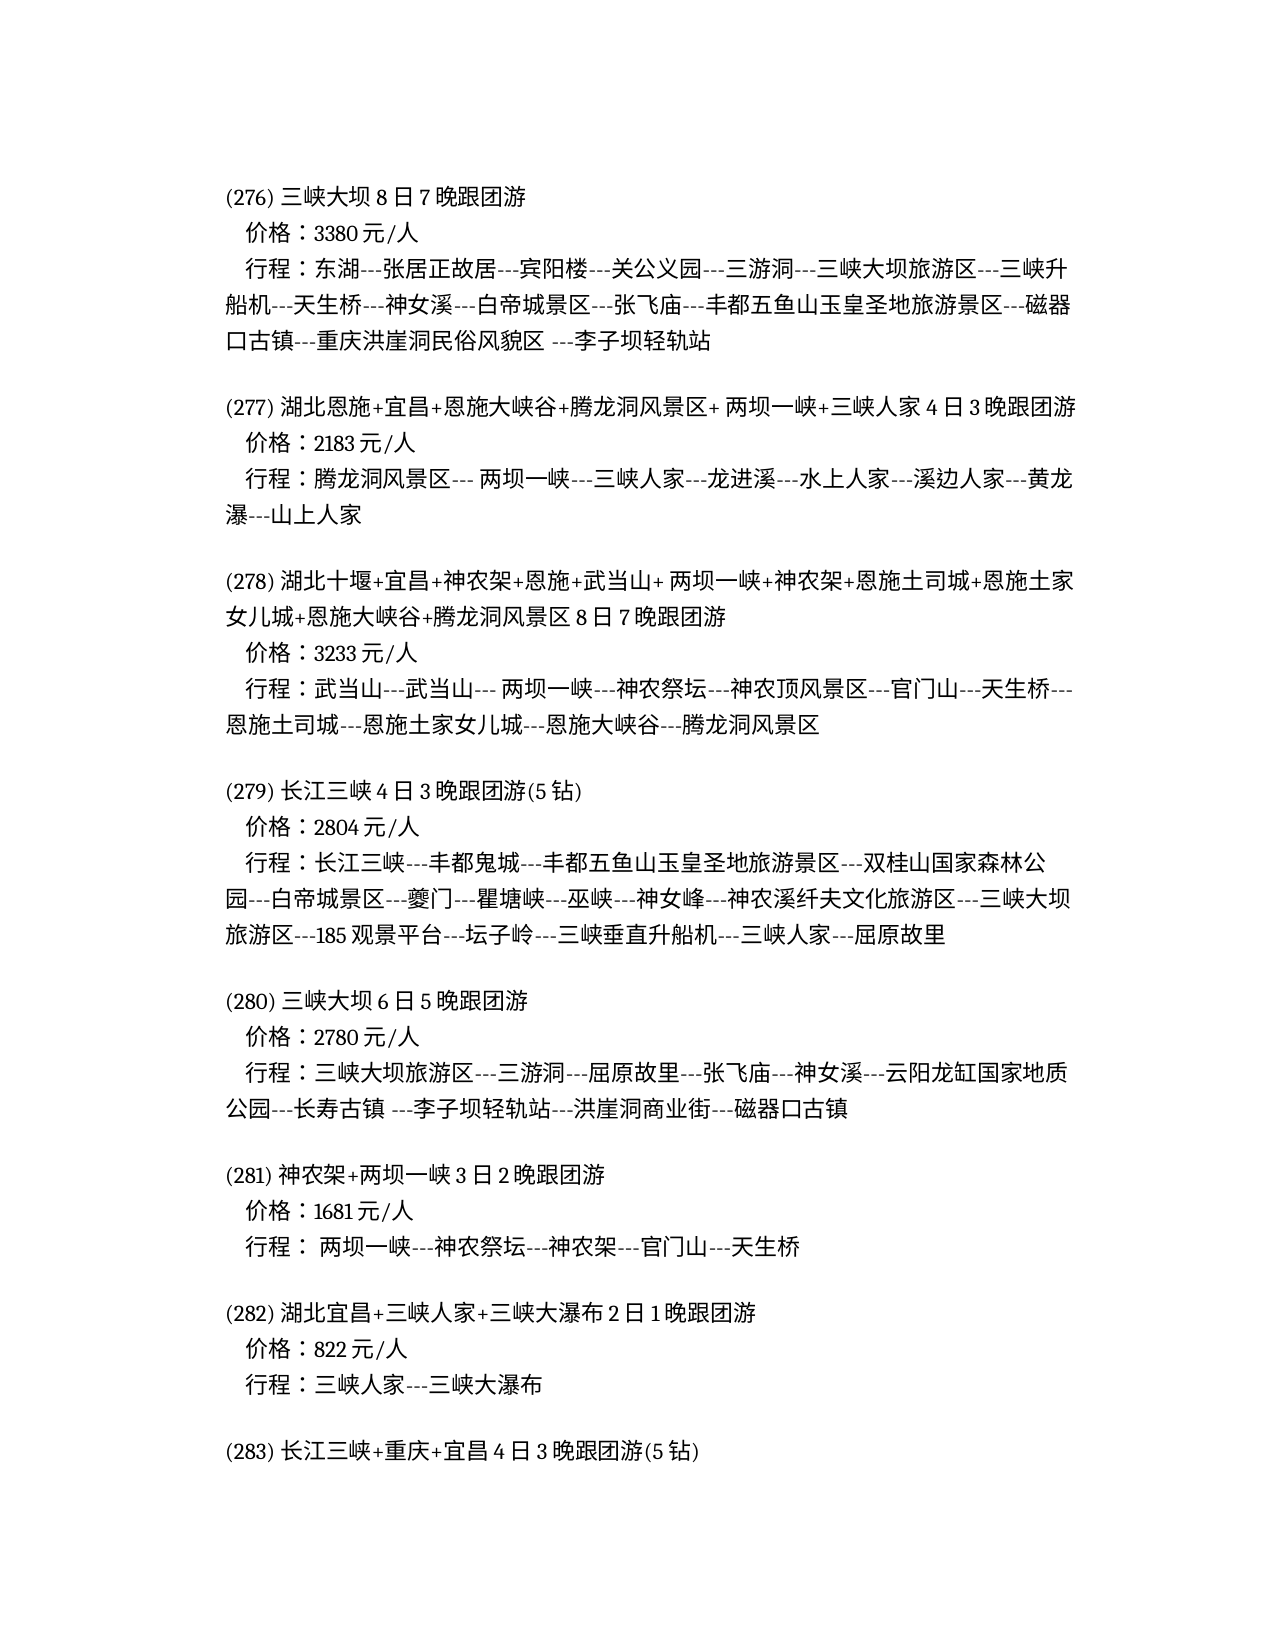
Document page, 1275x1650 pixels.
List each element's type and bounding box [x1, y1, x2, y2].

list [187, 150, 1087, 1466]
